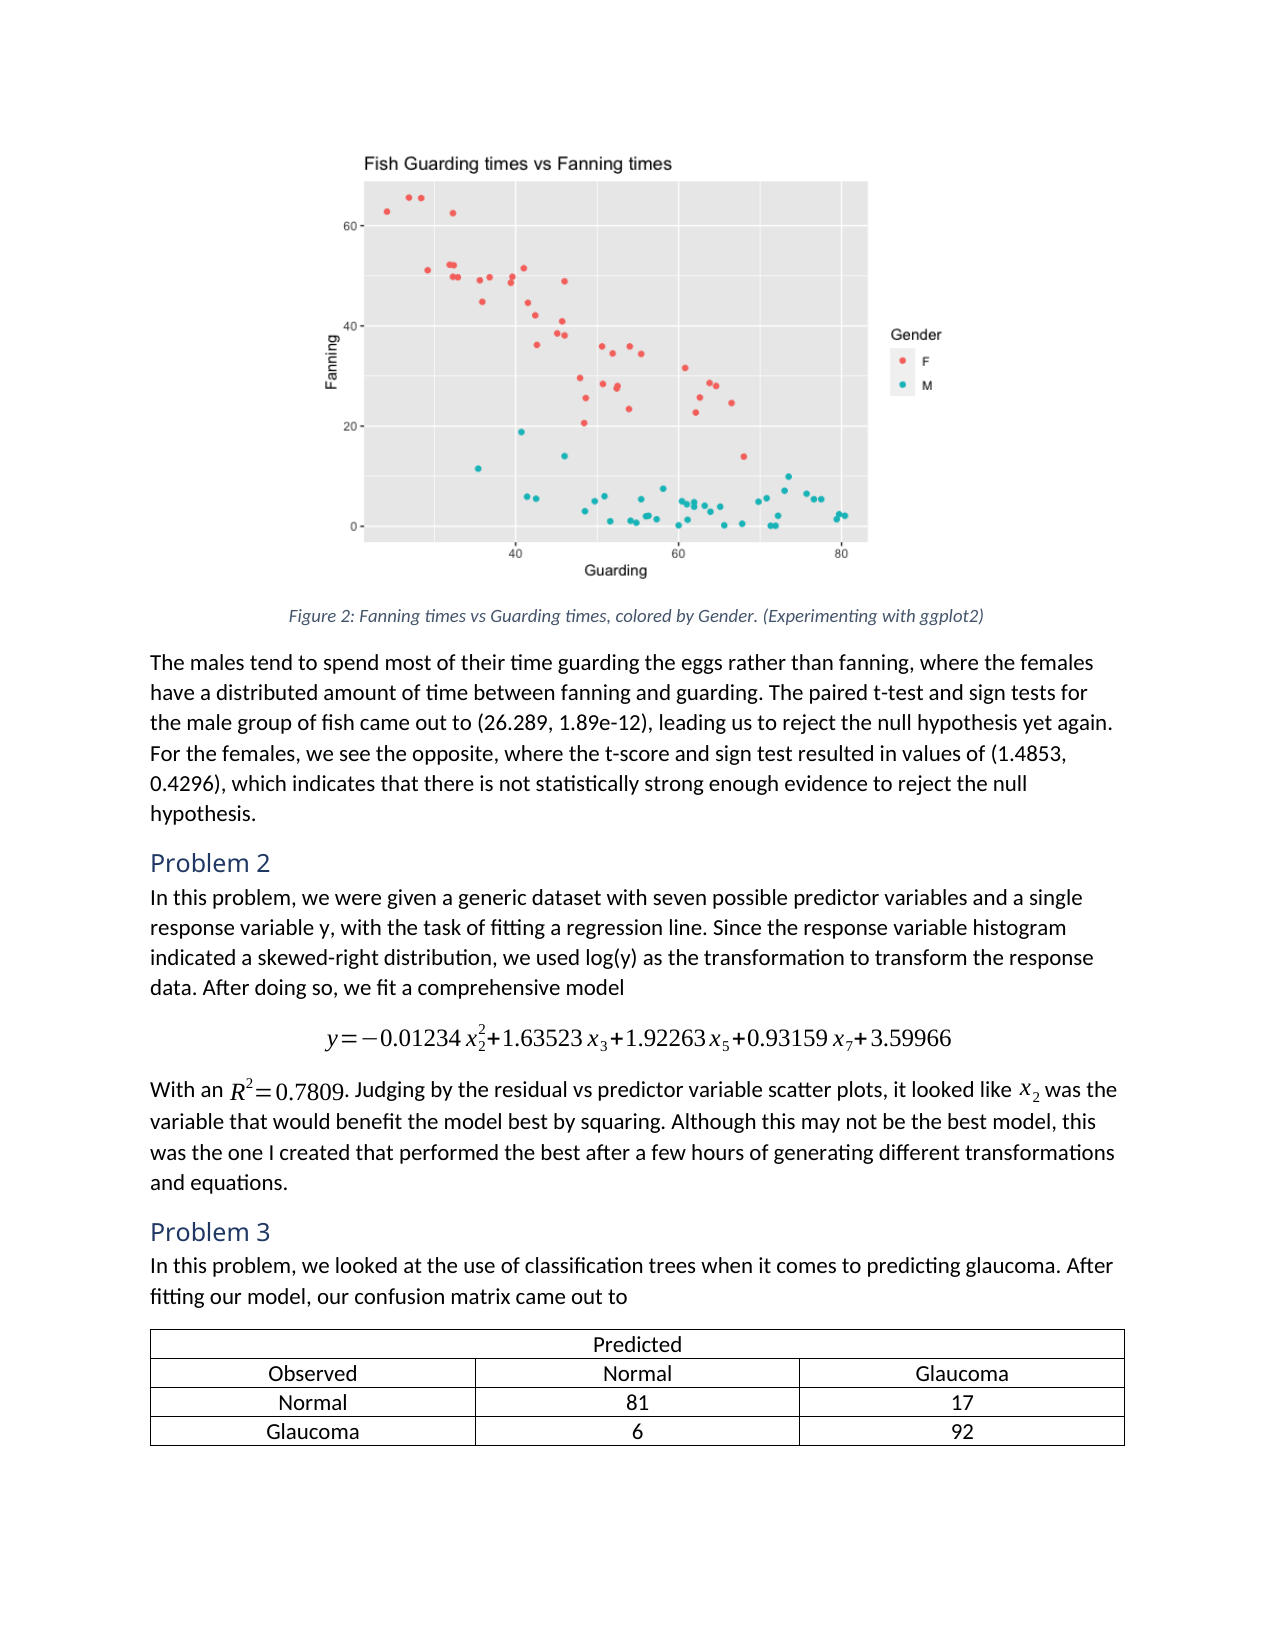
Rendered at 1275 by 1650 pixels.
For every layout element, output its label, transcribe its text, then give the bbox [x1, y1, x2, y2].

text In this problem, we looked at the use of classification trees when it comes to predicting glaucoma. After fitting our model, our confusion matrix came out to [150, 1252, 1125, 1310]
text The males tend to spend most of their time guarding the eggs rather than fanning, where the females have a distributed amount of time between fanning and guarding. The paired t-test and sign tests for the male group of fish came out to (26.289, 1.89e-12), leading us to reject the null hypothesis yet again. For the females, we see the opposite, where the t-score and sign test resulted in values of (1.4853, 0.4296), which indicates that there is not statistically strong enough evidence to reject the null hypothesis. [150, 648, 1125, 827]
table_cell 17 [800, 1388, 1124, 1416]
table_cell Glaucoma [800, 1359, 1124, 1387]
table_cell 81 [476, 1388, 799, 1416]
subtitle Problem 2 [150, 846, 1125, 880]
table_cell Normal [476, 1359, 799, 1387]
table_cell 92 [800, 1417, 1124, 1445]
text With an . Judging by the residual vs predictor variable scatter plots, it looked like was the variable that would benefit the model best by squaring. Although this may not be the best model, this was the one I created that performed the best after a few hours of generating different transformations and equations. [150, 1074, 1125, 1196]
table_cell Glaucoma [151, 1417, 475, 1445]
picture [318, 150, 957, 586]
text In this problem, we were given a generic dataset with seven possible predictor variables and a single response variable y, with the task of fitting a regression line. Since the response variable histogram indicated a skewed-right distribution, we used log(y) as the transformation to transform the response data. After doing so, we fit a comprehensive model [150, 883, 1125, 1001]
table_header Predicted [151, 1330, 1124, 1358]
table_cell Normal [151, 1388, 475, 1416]
table_cell 6 [476, 1417, 799, 1445]
table_cell Observed [151, 1359, 475, 1387]
subtitle Problem 3 [150, 1215, 1125, 1249]
